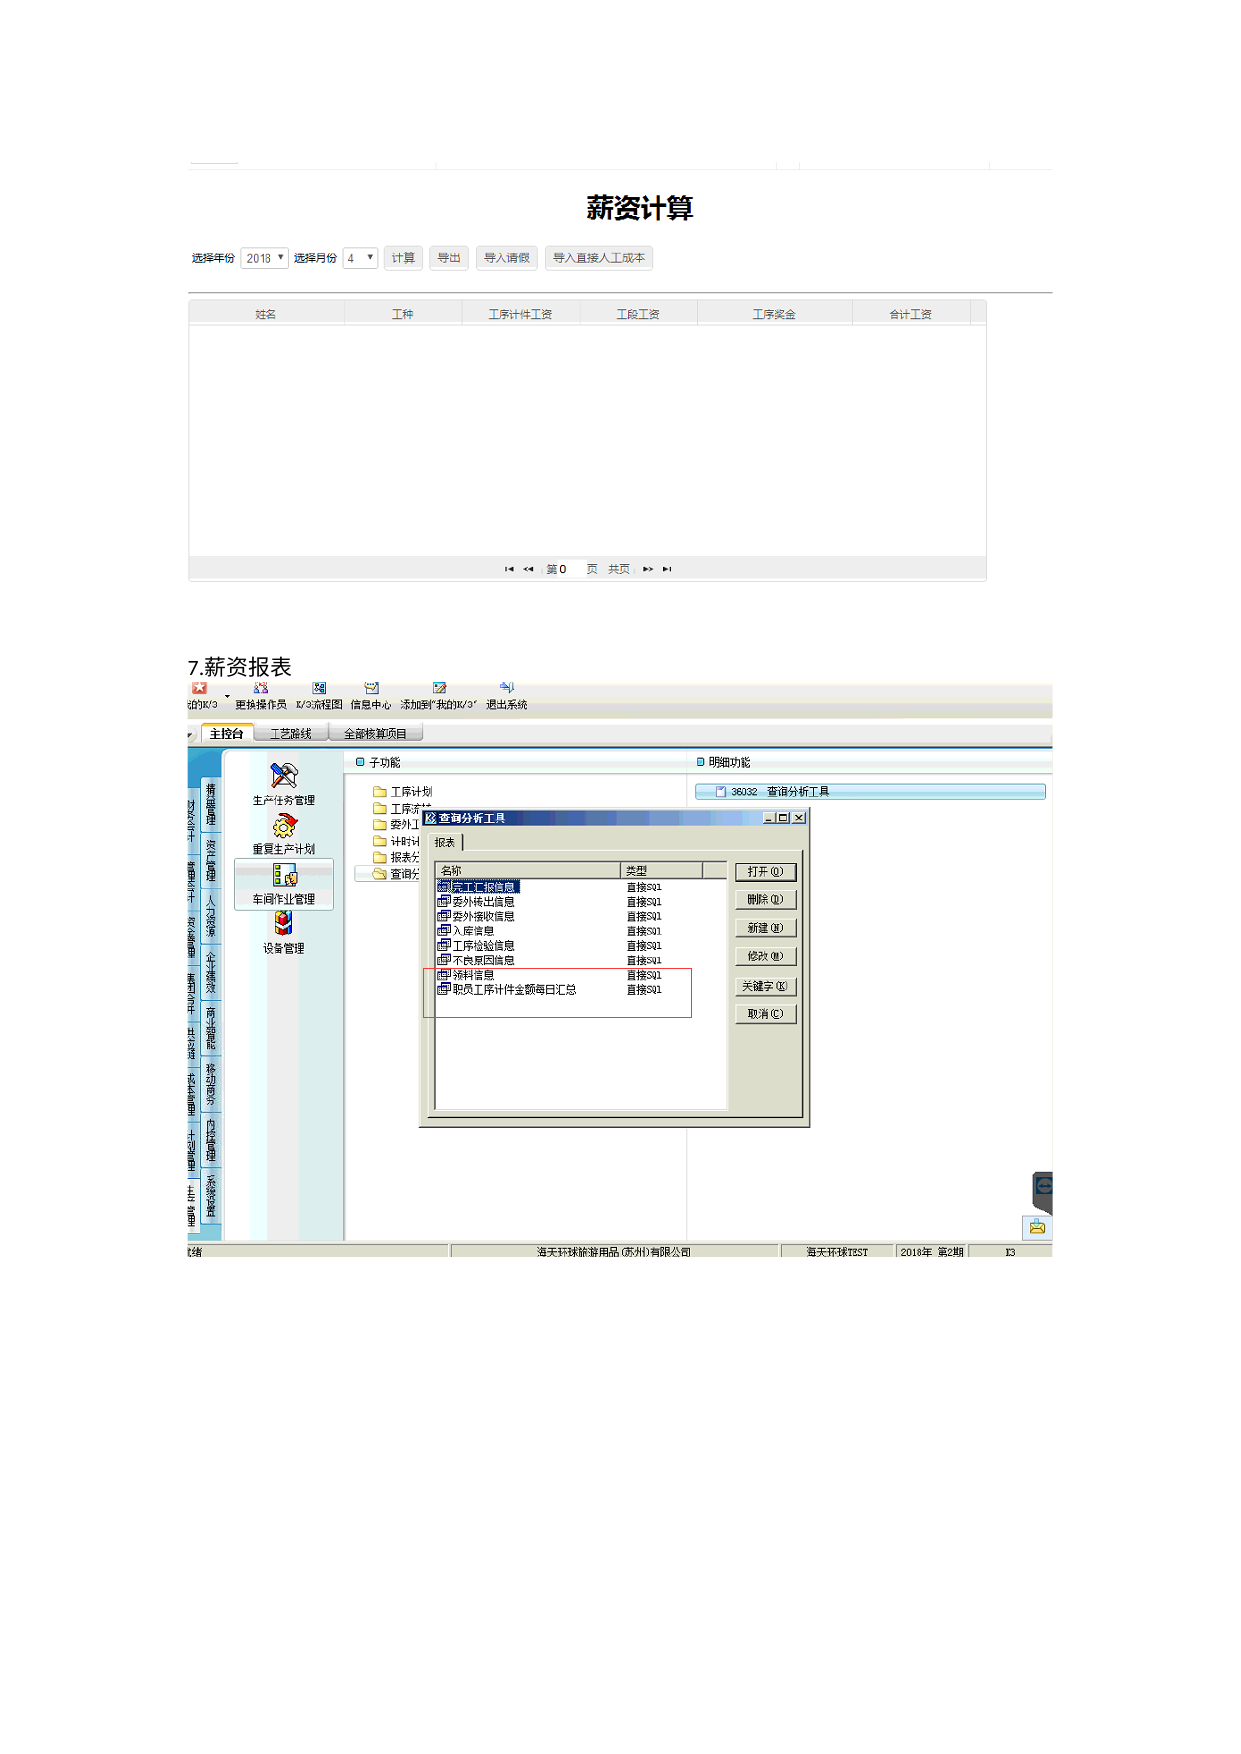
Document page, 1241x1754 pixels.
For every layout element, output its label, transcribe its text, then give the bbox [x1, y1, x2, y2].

picture [187, 162, 1053, 623]
text 7.薪资报表 [187, 649, 1053, 682]
picture [187, 682, 1053, 1257]
